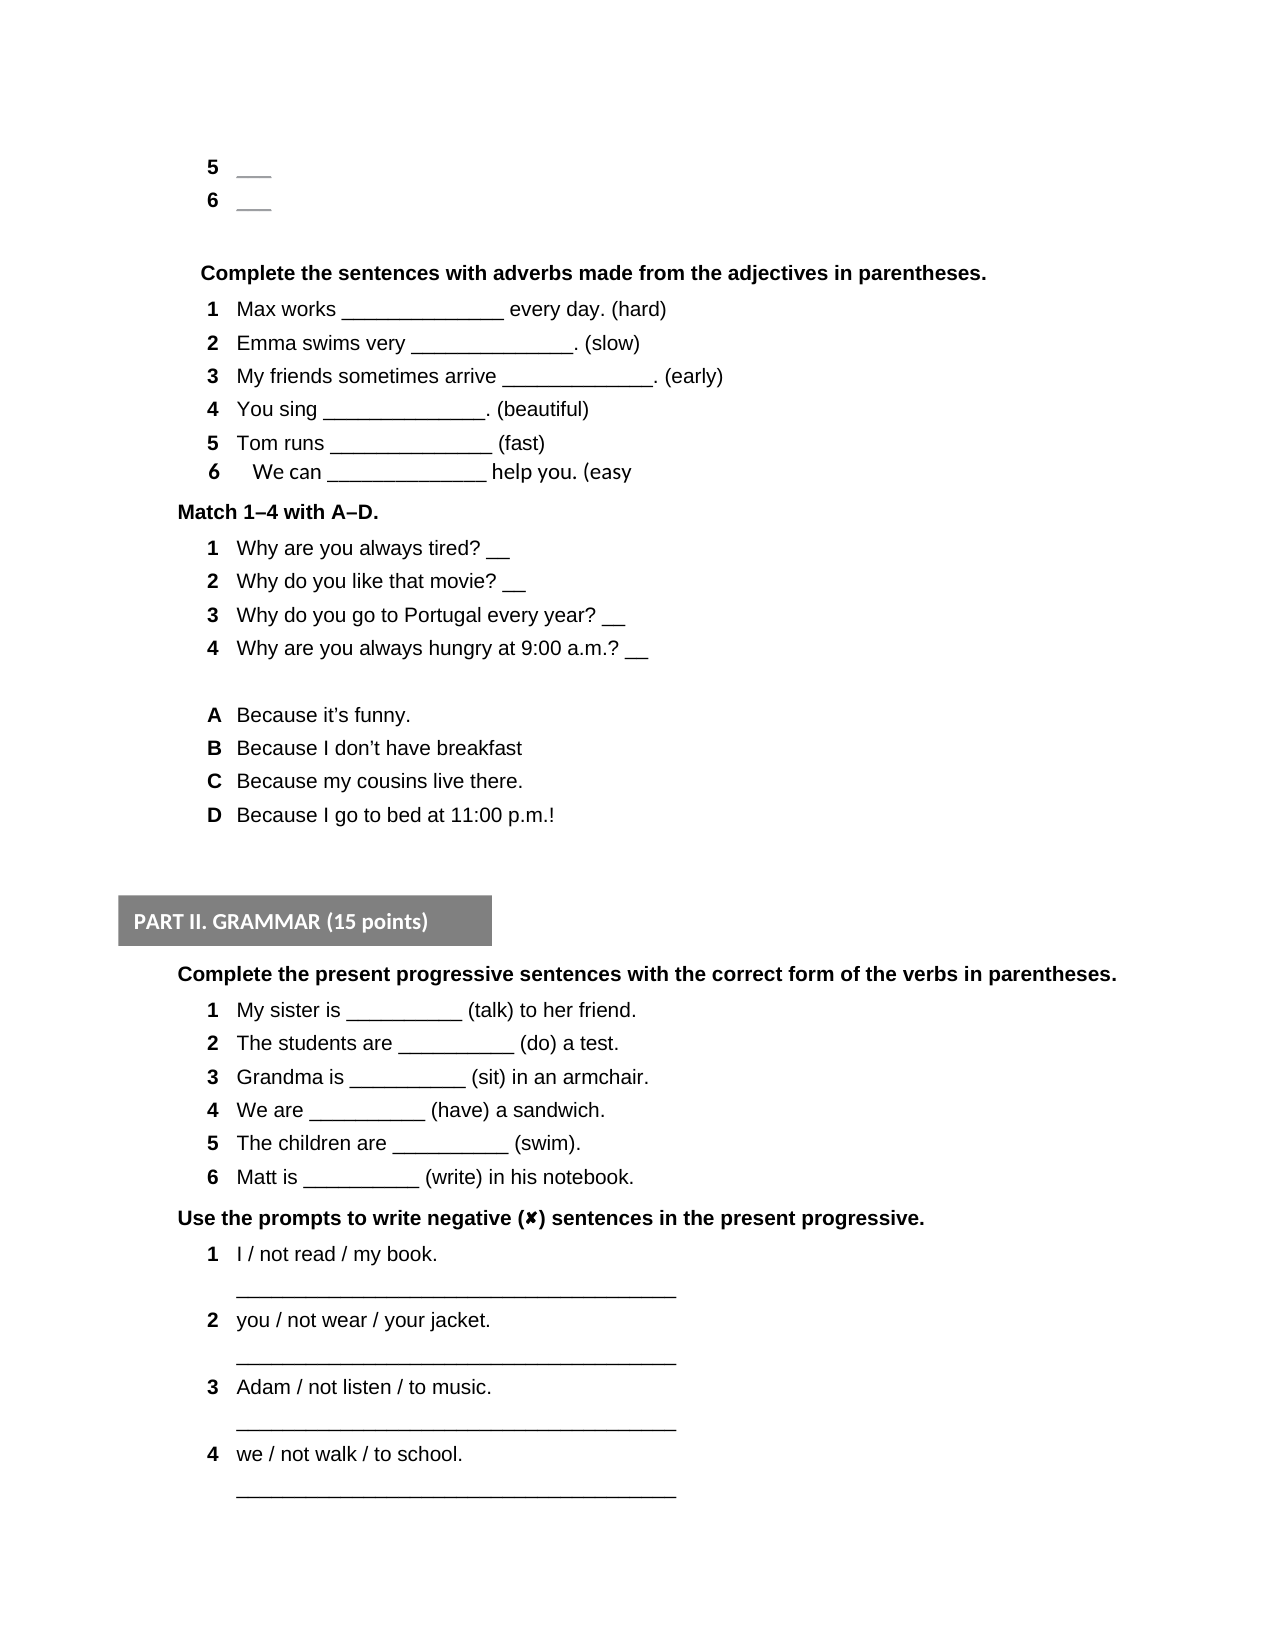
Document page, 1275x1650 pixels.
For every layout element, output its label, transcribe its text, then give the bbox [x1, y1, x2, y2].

text D Because I go to bed at 11:00 p.m.! [207, 795, 1122, 829]
text 2 you / not wear / your jacket. [207, 1301, 1122, 1334]
text 6 We can ______________ help you. (easy [177, 457, 1122, 485]
text ______________________________________ [207, 1468, 1122, 1501]
text A Because it’s funny. [207, 695, 1122, 729]
text 5 The children are __________ (swim). [207, 1124, 1122, 1157]
text 3 My friends sometimes arrive _____________. (early) [207, 357, 1181, 390]
text 1 My sister is __________ (talk) to her friend. [207, 991, 1122, 1024]
text 5 ___ [207, 148, 1122, 181]
text 5 Tom runs ______________ (fast) [207, 423, 1122, 457]
text Use the prompts to write negative () sentences in the present progressive. [177, 1203, 1122, 1230]
text 2 Why do you like that movie? __ [207, 562, 1122, 595]
text ______________________________________ [207, 1401, 1122, 1434]
text C Because my cousins live there. [207, 762, 1122, 795]
text 4 We are __________ (have) a sandwich. [207, 1091, 1122, 1124]
text ______________________________________ [207, 1268, 1122, 1301]
text 3 Grandma is __________ (sit) in an armchair. [207, 1057, 1122, 1091]
text 1 Why are you always tired? __ [207, 529, 1122, 562]
text 4 Why are you always hungry at 9:00 a.m.? __ [207, 629, 1122, 662]
text B Because I don’t have breakfast [207, 729, 1122, 762]
text 1 Max works ______________ every day. (hard) [207, 290, 1122, 323]
text 4 You sing ______________. (beautiful) [207, 390, 1122, 423]
text 2 Emma swims very ______________. (slow) [207, 323, 1122, 357]
text Complete the sentences with adverbs made from the adjectives in parentheses. [177, 259, 1122, 286]
text Complete the present progressive sentences with the correct form of the verbs in parentheses. [177, 959, 1163, 987]
text 6 Matt is __________ (write) in his notebook. [207, 1157, 1122, 1191]
text Match 1–4 with A–D. [177, 497, 1122, 524]
text 1 I / not read / my book. [207, 1234, 1122, 1268]
text 6 ___ [207, 181, 1122, 214]
text 2 The students are __________ (do) a test. [207, 1024, 1122, 1057]
text 4 we / not walk / to school. [207, 1434, 1122, 1468]
text ______________________________________ [207, 1334, 1122, 1368]
text 3 Why do you go to Portugal every year? __ [207, 595, 1122, 629]
text 3 Adam / not listen / to music. [207, 1368, 1122, 1401]
